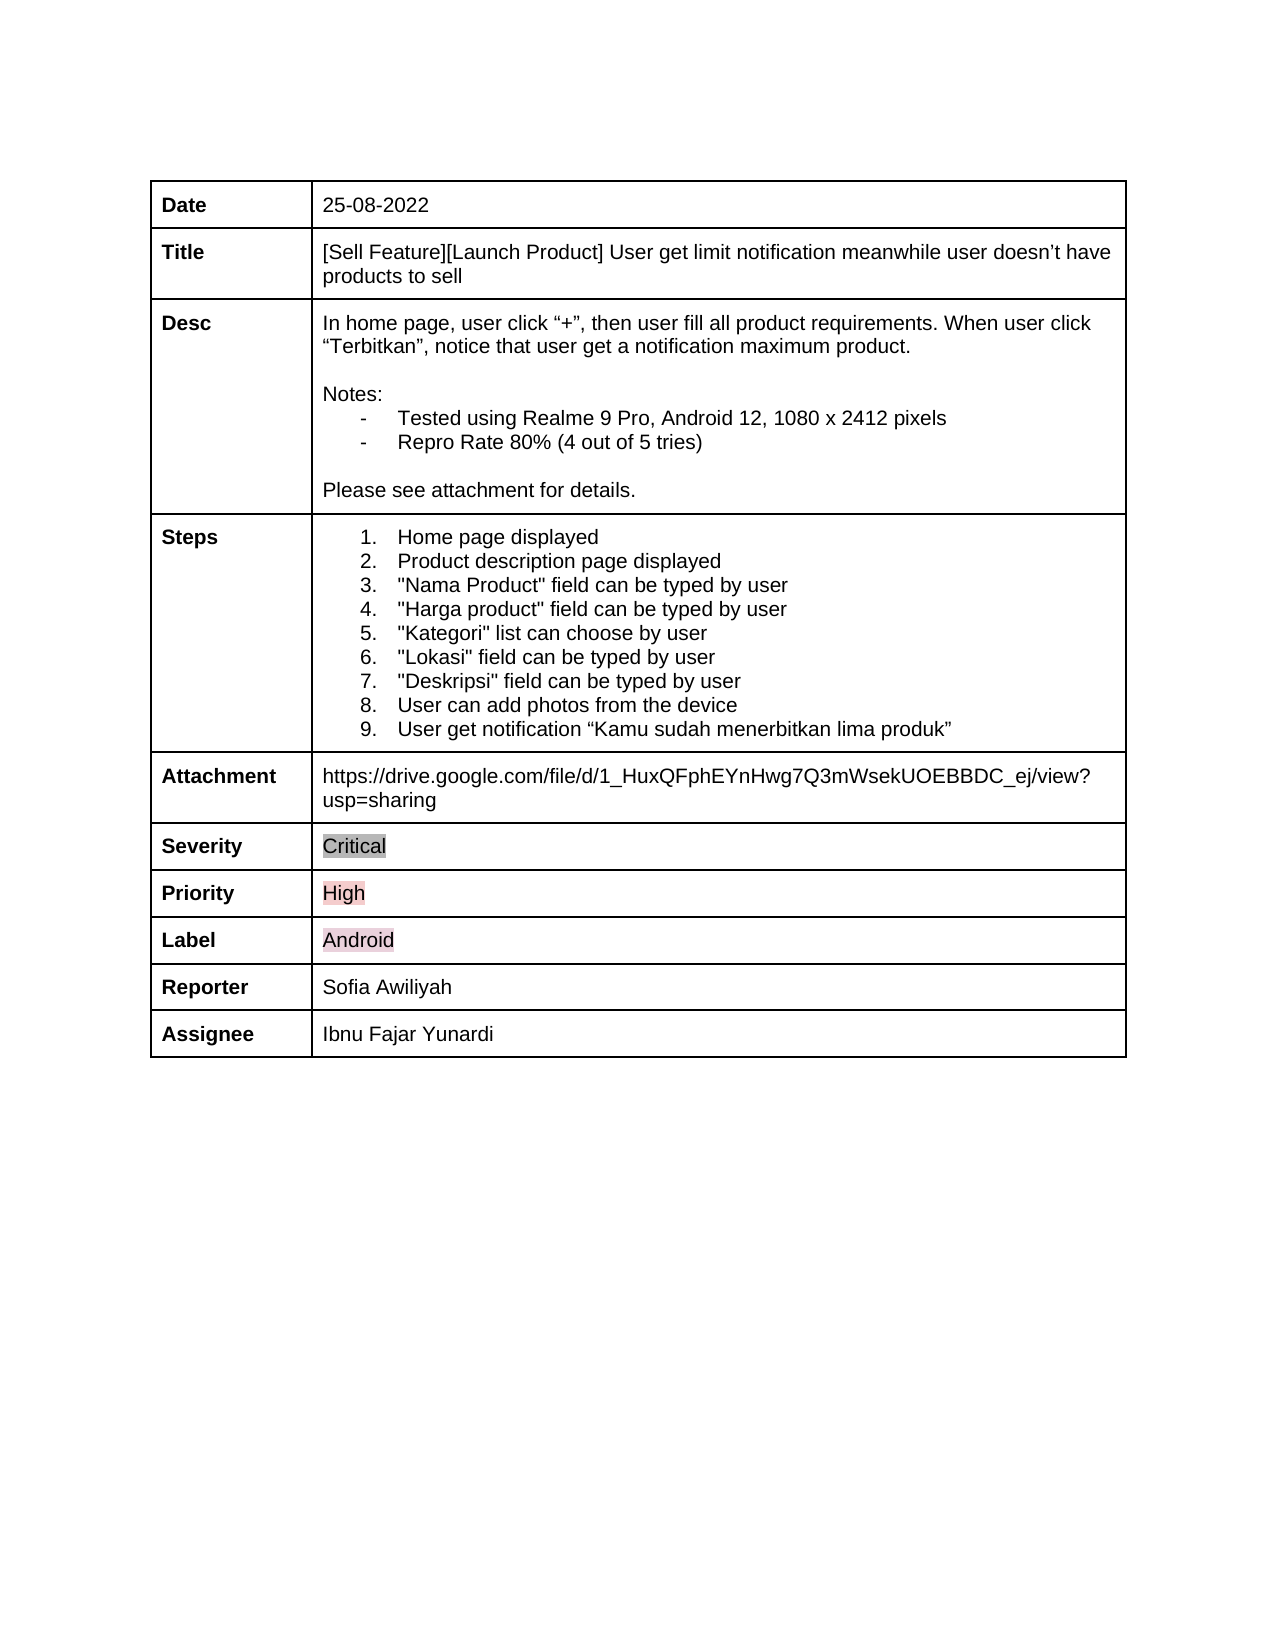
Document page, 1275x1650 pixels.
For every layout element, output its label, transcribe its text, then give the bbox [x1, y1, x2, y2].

table_header Date [152, 182, 311, 227]
table_cell Assignee [152, 1011, 311, 1056]
table_cell Attachment [152, 753, 311, 822]
table_cell https://drive.google.com/file/d/1_HuxQFphEYnHwg7Q3mWsekUOEBBDC_ej/view?usp=sharing [313, 753, 1125, 822]
table_cell Home page displayed Product description page displayed "Nama Product" field can be typed by user "Harga product" field can be typed by user "Kategori" list can choose by user "Lokasi" field can be typed by user "Deskripsi" field can be typed by user User can add photos from the device User get notification “Kamu sudah menerbitkan lima produk” [313, 515, 1125, 751]
table_cell Reporter [152, 965, 311, 1009]
table_cell In home page, user click “+”, then user fill all product requirements. When user click “Terbitkan”, notice that user get a notification maximum product. Notes: Tested using Realme 9 Pro, Android 12, 1080 x 2412 pixels Repro Rate 80% (4 out of 5 tries) Please see attachment for details. [313, 300, 1125, 512]
table_cell Android [313, 918, 1125, 962]
table_cell Sofia Awiliyah [313, 965, 1125, 1009]
table_cell Desc [152, 300, 311, 512]
table_cell [Sell Feature][Launch Product] User get limit notification meanwhile user doesn’t have products to sell [313, 229, 1125, 298]
table_cell Severity [152, 824, 311, 869]
table_cell Steps [152, 515, 311, 751]
table_header 25-08-2022 [313, 182, 1125, 227]
table_cell Critical [313, 824, 1125, 869]
table_cell Label [152, 918, 311, 962]
table_cell Priority [152, 871, 311, 916]
table_cell Title [152, 229, 311, 298]
table_cell High [313, 871, 1125, 916]
table_cell Ibnu Fajar Yunardi [313, 1011, 1125, 1056]
